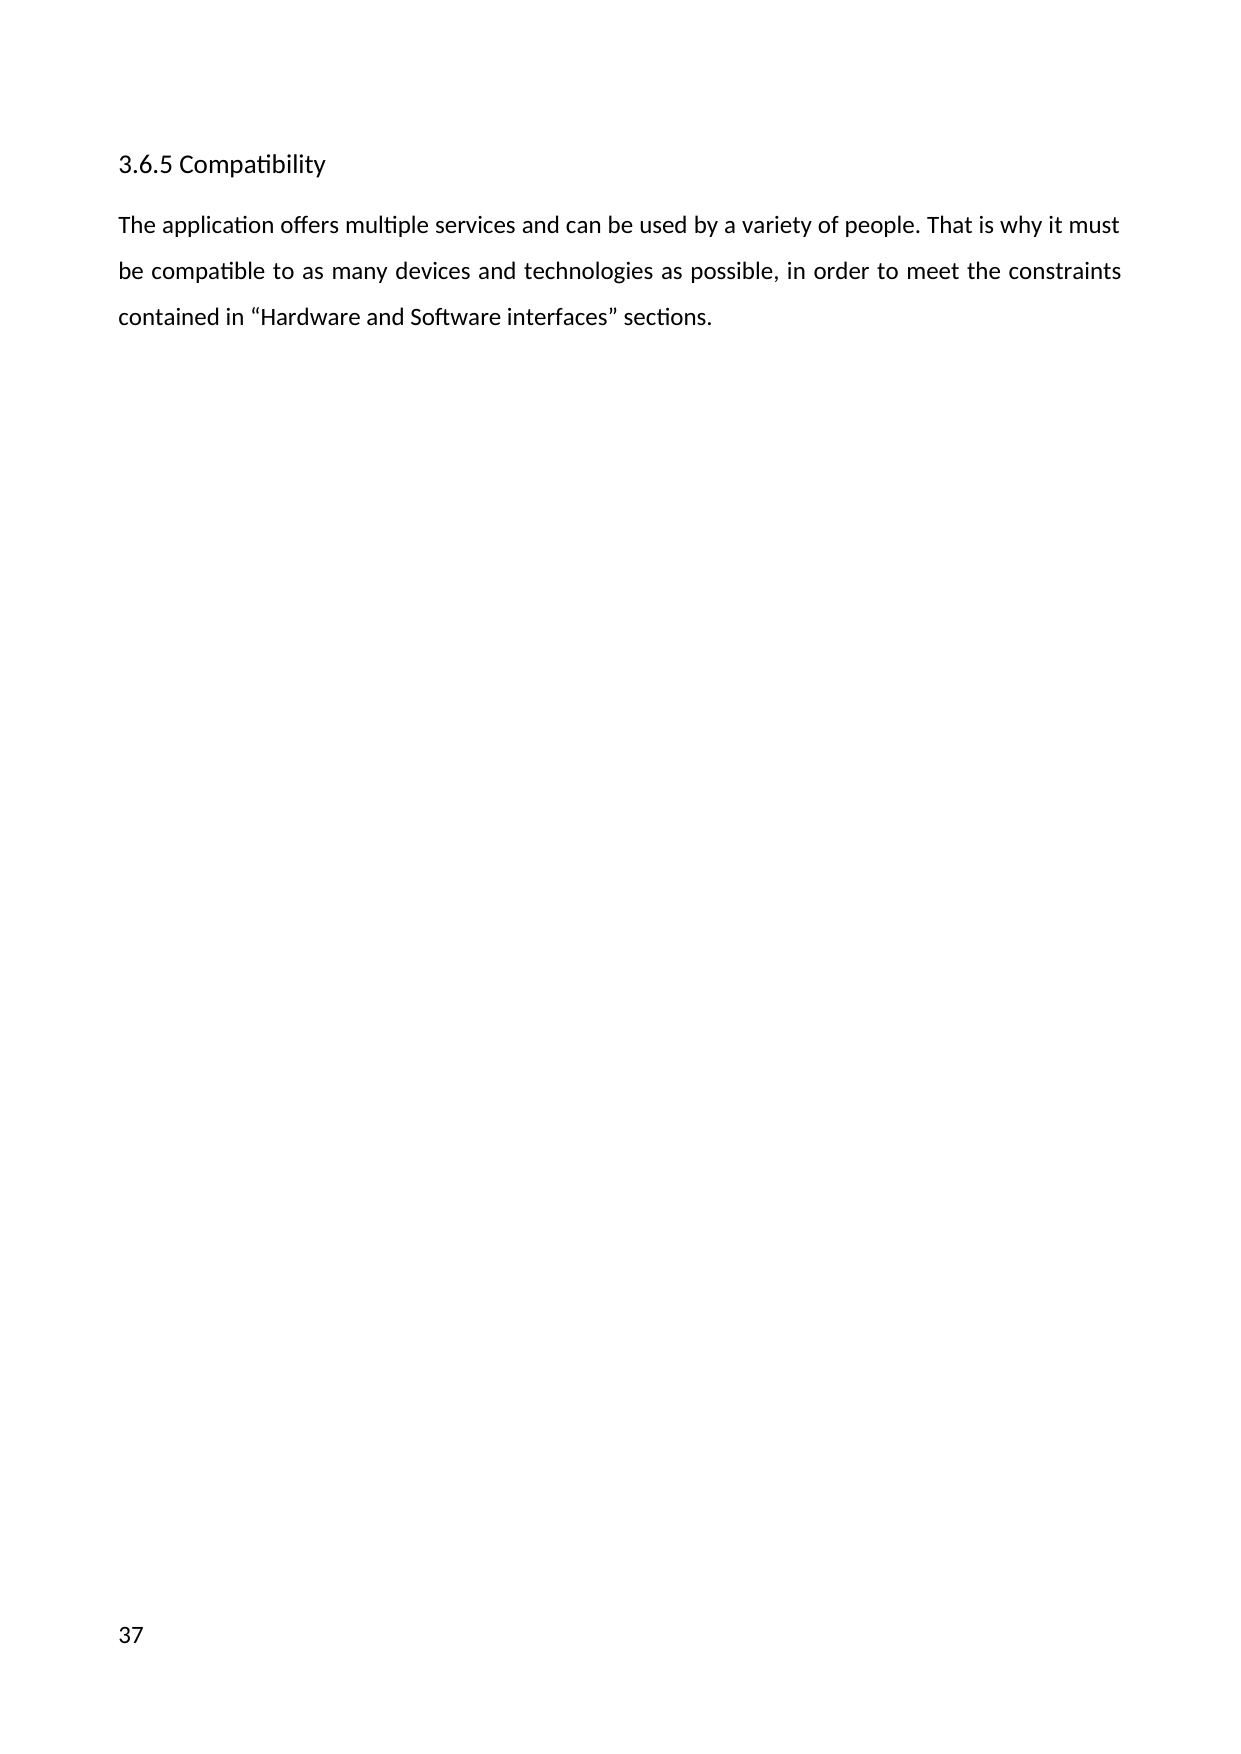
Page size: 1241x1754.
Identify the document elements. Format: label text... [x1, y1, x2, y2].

text The application offers multiple services and can be used by a variety of people. That is why it must be compatible to as many devices and technologies as possible, in order to meet the constraints contained in “Hardware and Software interfaces” sections. [118, 209, 1123, 332]
text 3.6.5 Compatibility [118, 148, 1051, 181]
